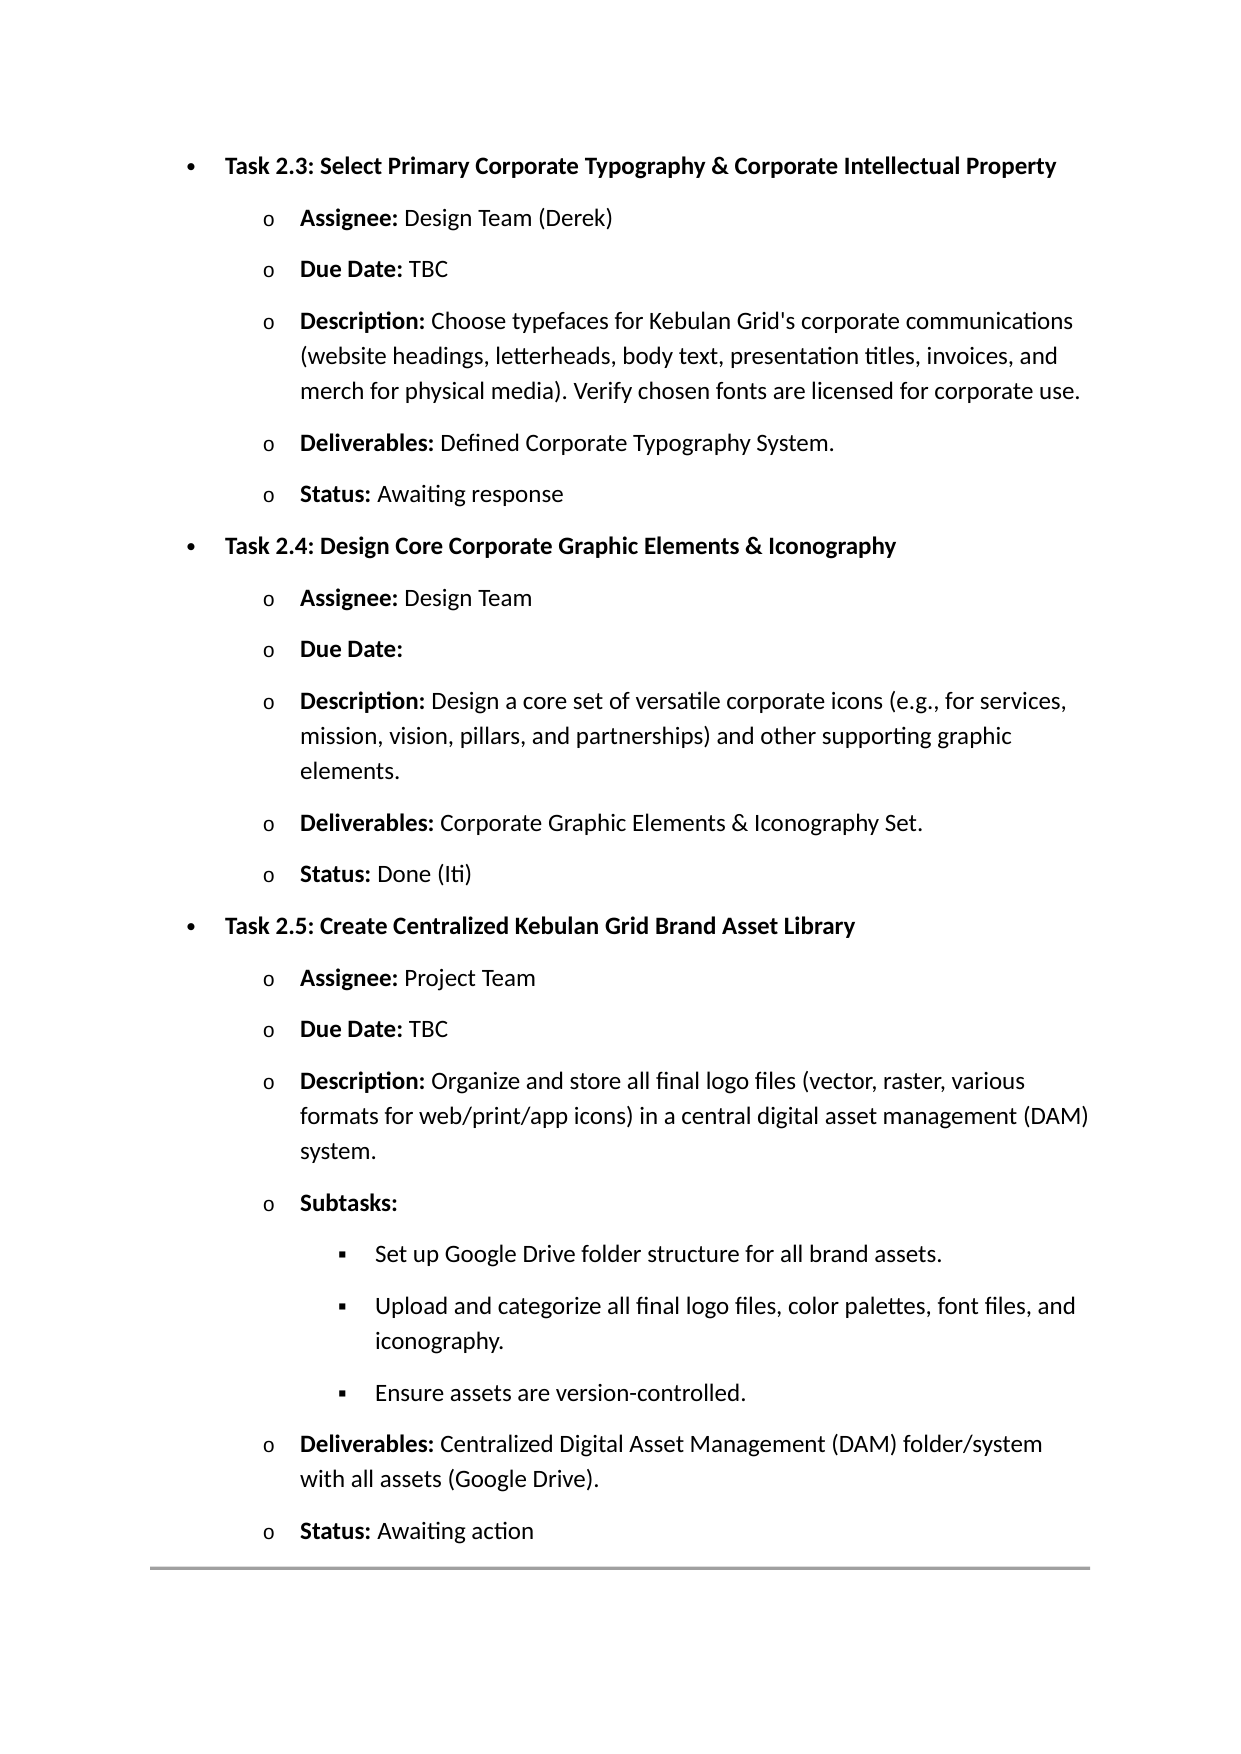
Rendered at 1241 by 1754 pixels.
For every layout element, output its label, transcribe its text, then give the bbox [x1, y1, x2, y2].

list Due Date: TBC [262, 253, 1090, 284]
list Ensure assets are version-controlled. [337, 1377, 1090, 1407]
list Deliverables: Defined Corporate Typography System. [262, 427, 1090, 457]
list Due Date: [262, 633, 1090, 664]
list Status: Awaiting response [262, 478, 1090, 509]
list Deliverables: Corporate Graphic Elements & Iconography Set. [262, 807, 1090, 837]
list Assignee: Project Team [262, 962, 1090, 992]
list Assignee: Design Team [262, 582, 1090, 612]
list Status: Awaiting action [262, 1515, 1090, 1546]
list Deliverables: Centralized Digital Asset Management (DAM) folder/system with all assets (Google Drive). [262, 1428, 1090, 1494]
list Description: Design a core set of versatile corporate icons (e.g., for services, mission, vision, pillars, and partnerships) and other supporting graphic elements. [262, 685, 1090, 786]
list Status: Done (Iti) [262, 858, 1090, 889]
list Subtasks: [262, 1187, 1090, 1217]
list Due Date: TBC [262, 1013, 1090, 1044]
list Task 2.5: Create Centralized Kebulan Grid Brand Asset Library [187, 910, 1090, 941]
list Set up Google Drive folder structure for all brand assets. [337, 1238, 1090, 1269]
list Description: Choose typefaces for Kebulan Grid's corporate communications (website headings, letterheads, body text, presentation titles, invoices, and merch for physical media). Verify chosen fonts are licensed for corporate use. [262, 305, 1090, 406]
list Assignee: Design Team (Derek) [262, 202, 1090, 232]
list Task 2.3: Select Primary Corporate Typography & Corporate Intellectual Property [187, 150, 1090, 181]
list Description: Organize and store all final logo files (vector, raster, various formats for web/print/app icons) in a central digital asset management (DAM) system. [262, 1065, 1090, 1166]
list Upload and categorize all final logo files, color palettes, font files, and iconography. [337, 1290, 1090, 1356]
list Task 2.4: Design Core Corporate Graphic Elements & Iconography [187, 530, 1090, 561]
